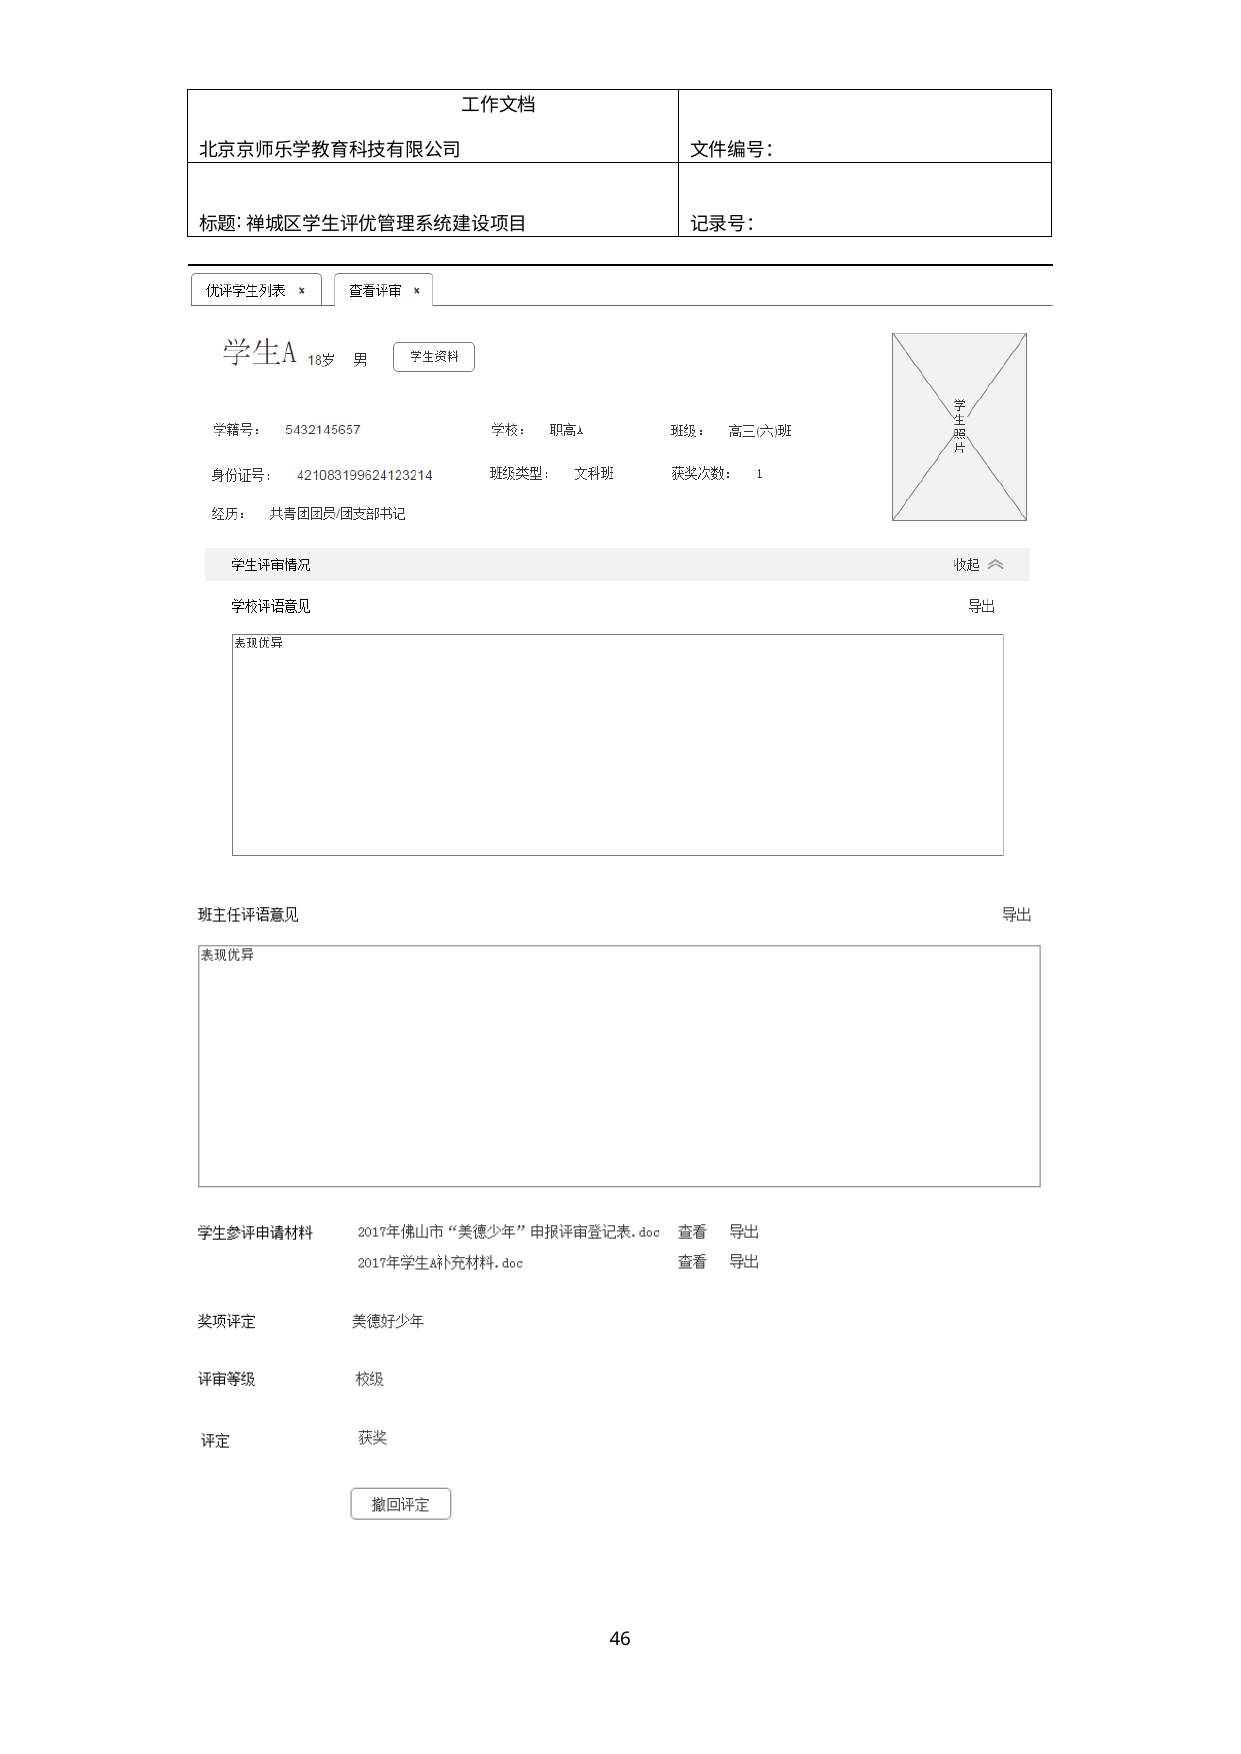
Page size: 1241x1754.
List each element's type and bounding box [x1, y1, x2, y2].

picture [187, 901, 1053, 1531]
picture [187, 268, 1053, 862]
